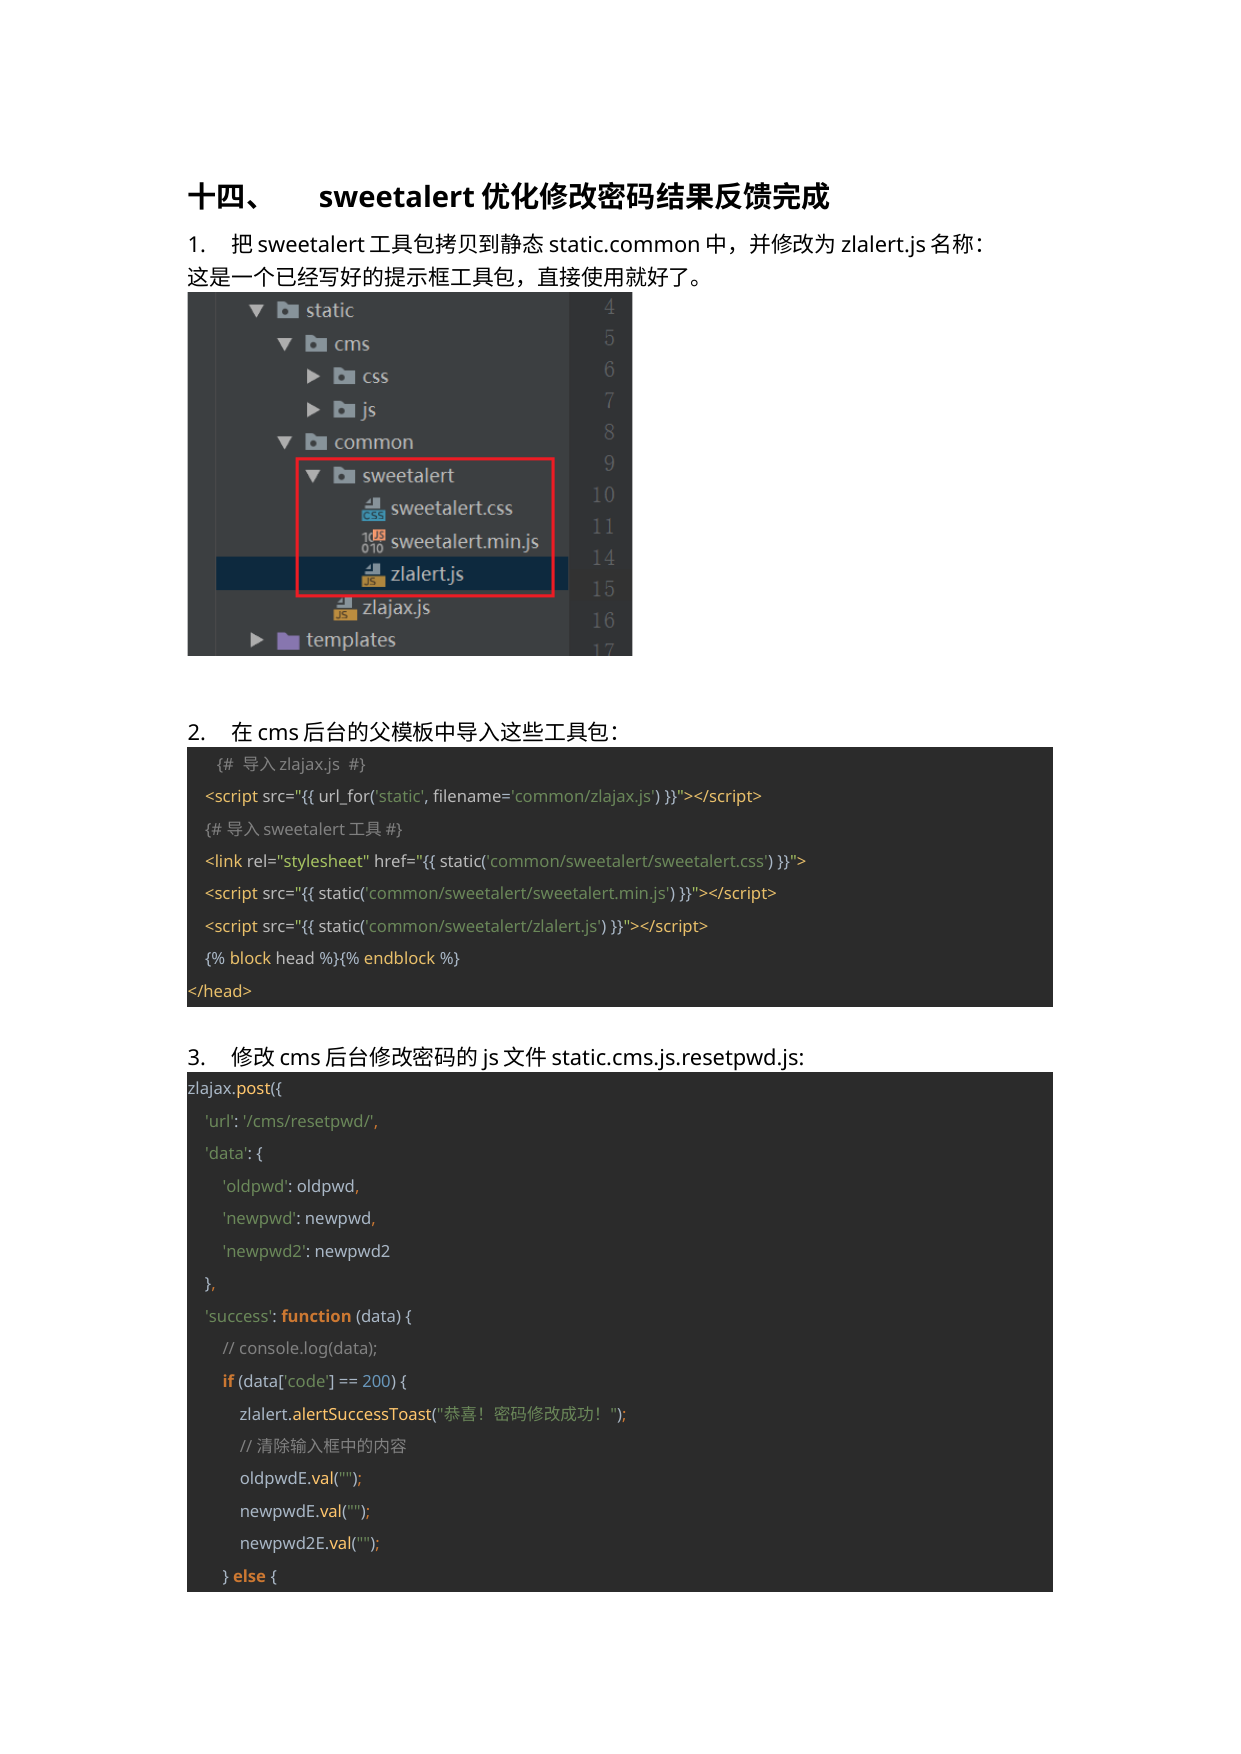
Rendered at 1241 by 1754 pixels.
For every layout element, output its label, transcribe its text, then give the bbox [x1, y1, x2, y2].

text {# 导入zlajax.js #} <script src="{{ url_for('static', filename='common/zlajax.js') }}"></script> {# 导入sweetalert工具 #} <link rel="stylesheet" href="{{ static('common/sweetalert/sweetalert.css') }}"> <script src="{{ static('common/sweetalert/sweetalert.min.js') }}"></script> <script src="{{ static('common/sweetalert/zlalert.js') }}"></script> {% block head %}{% endblock %} </head> [187, 747, 1053, 1007]
picture [187, 292, 633, 656]
subtitle sweetalert优化修改密码结果反馈完成 [187, 162, 1053, 227]
list 在cms后台的父模板中导入这些工具包： [187, 714, 1053, 747]
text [187, 1072, 1053, 1592]
list 把sweetalert工具包拷贝到静态static.common中，并修改为zlalert.js名称： [187, 227, 1053, 259]
text 这是一个已经写好的提示框工具包，直接使用就好了。 [187, 259, 1053, 292]
list 修改cms后台修改密码的js文件static.cms.js.resetpwd.js: [187, 1039, 1053, 1072]
